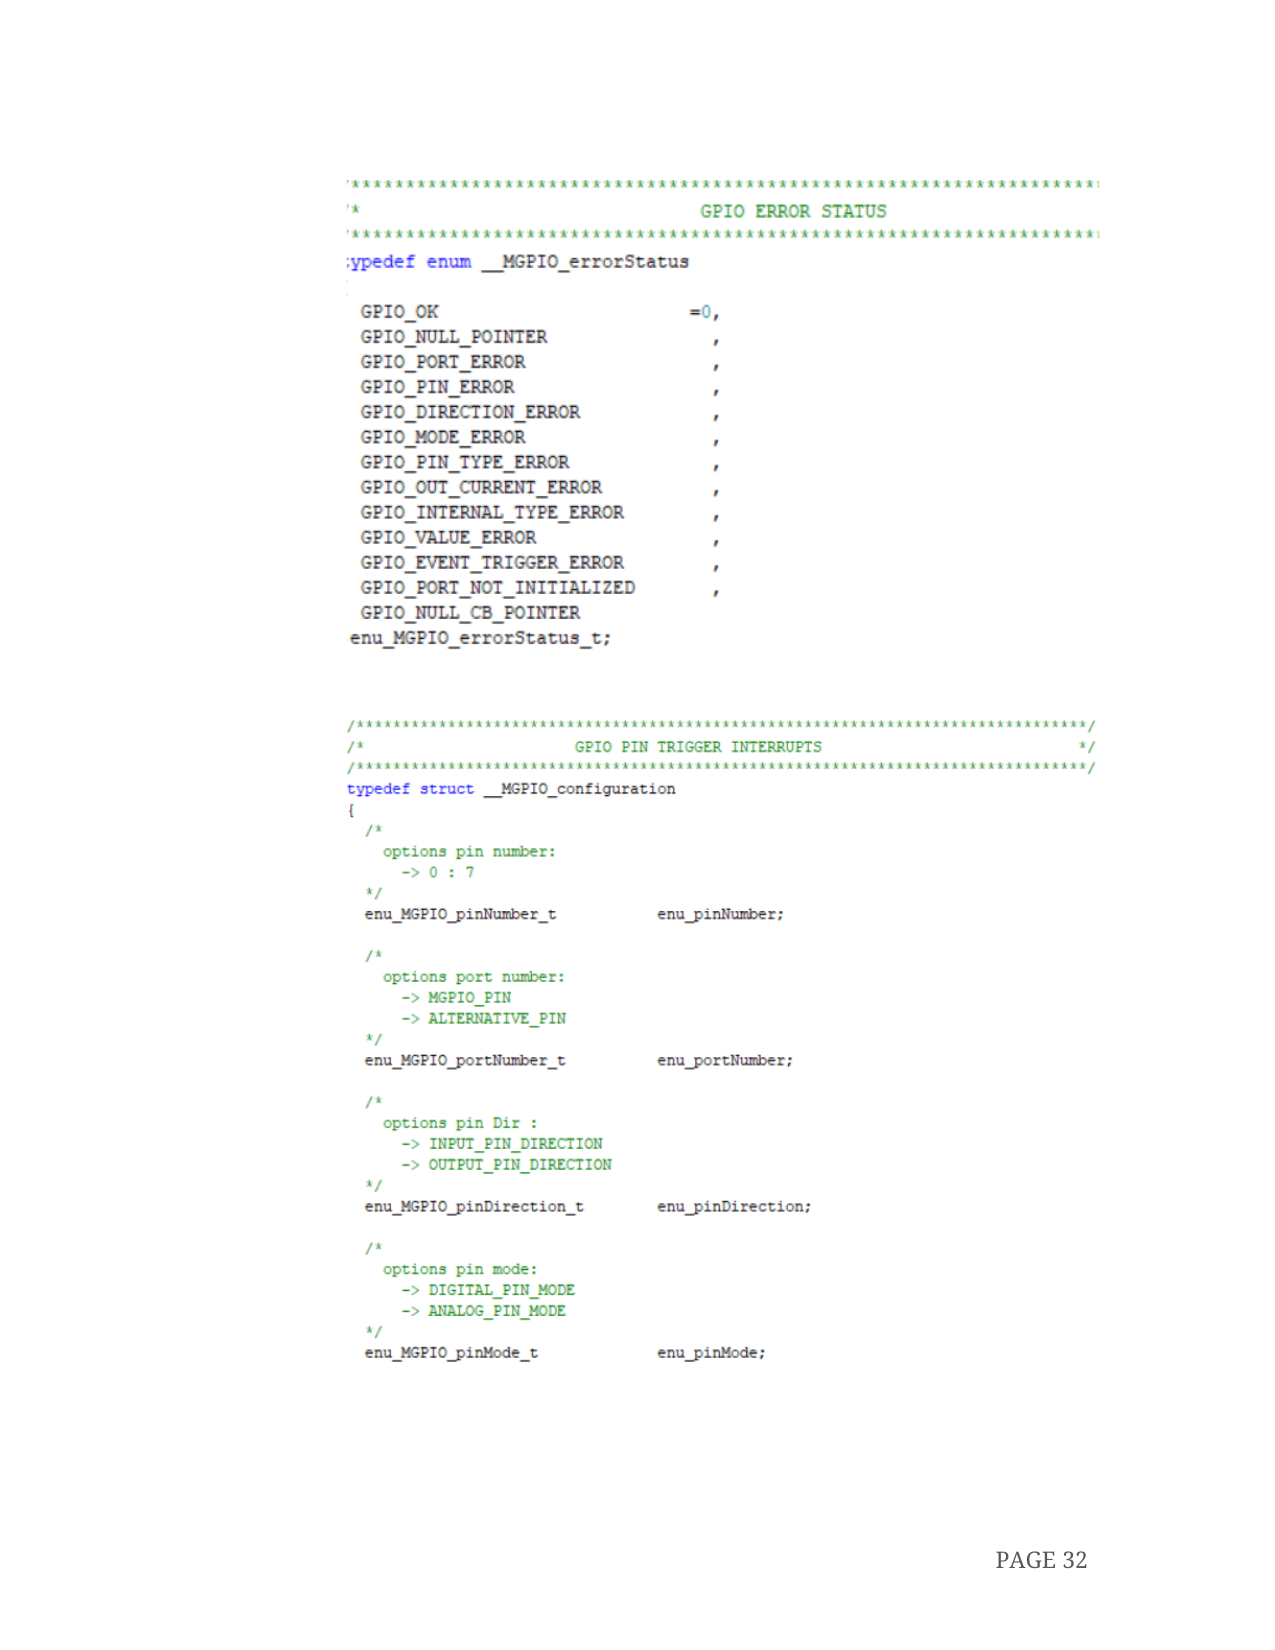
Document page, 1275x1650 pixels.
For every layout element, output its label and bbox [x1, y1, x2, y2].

picture [346, 180, 1100, 693]
picture [346, 720, 1182, 1387]
